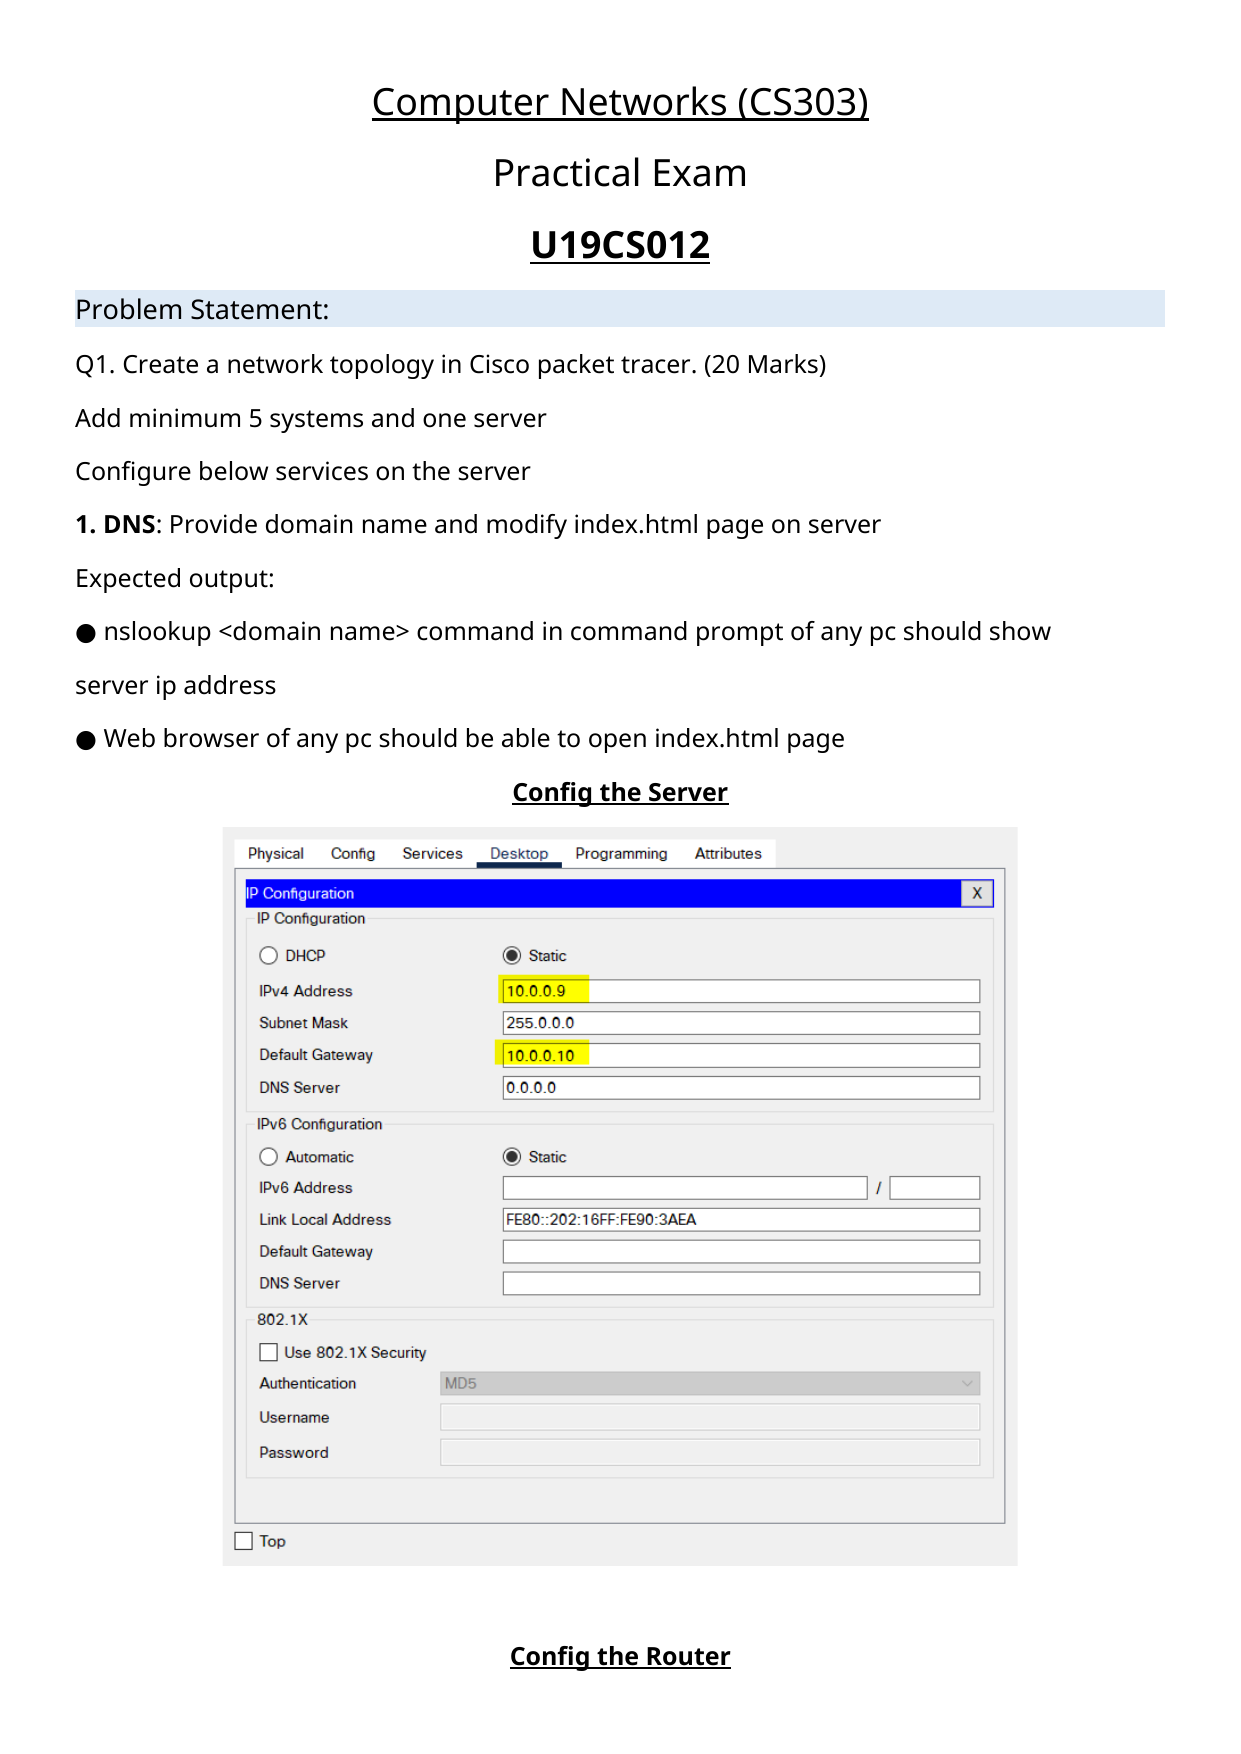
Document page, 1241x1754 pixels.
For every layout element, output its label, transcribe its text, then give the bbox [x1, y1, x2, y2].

text Expected output: [75, 561, 1165, 594]
text Configure below services on the server [75, 454, 1165, 488]
text ● Web browser of any pc should be able to open index.html page [75, 721, 1165, 755]
text Config the Router [75, 1638, 1165, 1672]
picture [222, 827, 1018, 1566]
text server ip address [75, 667, 1165, 701]
text 1. DNS: Provide domain name and modify index.html page on server [75, 507, 1165, 541]
text Problem Statement: [75, 290, 1165, 327]
text Practical Exam [75, 147, 1165, 198]
text Config the Server [75, 774, 1165, 808]
text Add minimum 5 systems and one server [75, 400, 1165, 434]
text U19CS012 [75, 218, 1165, 269]
text Computer Networks (CS303) [75, 75, 1165, 126]
text Q1. Create a network topology in Cisco packet tracer. (20 Marks) [75, 347, 1165, 381]
text ● nslookup <domain name> command in command prompt of any pc should show [75, 614, 1165, 648]
